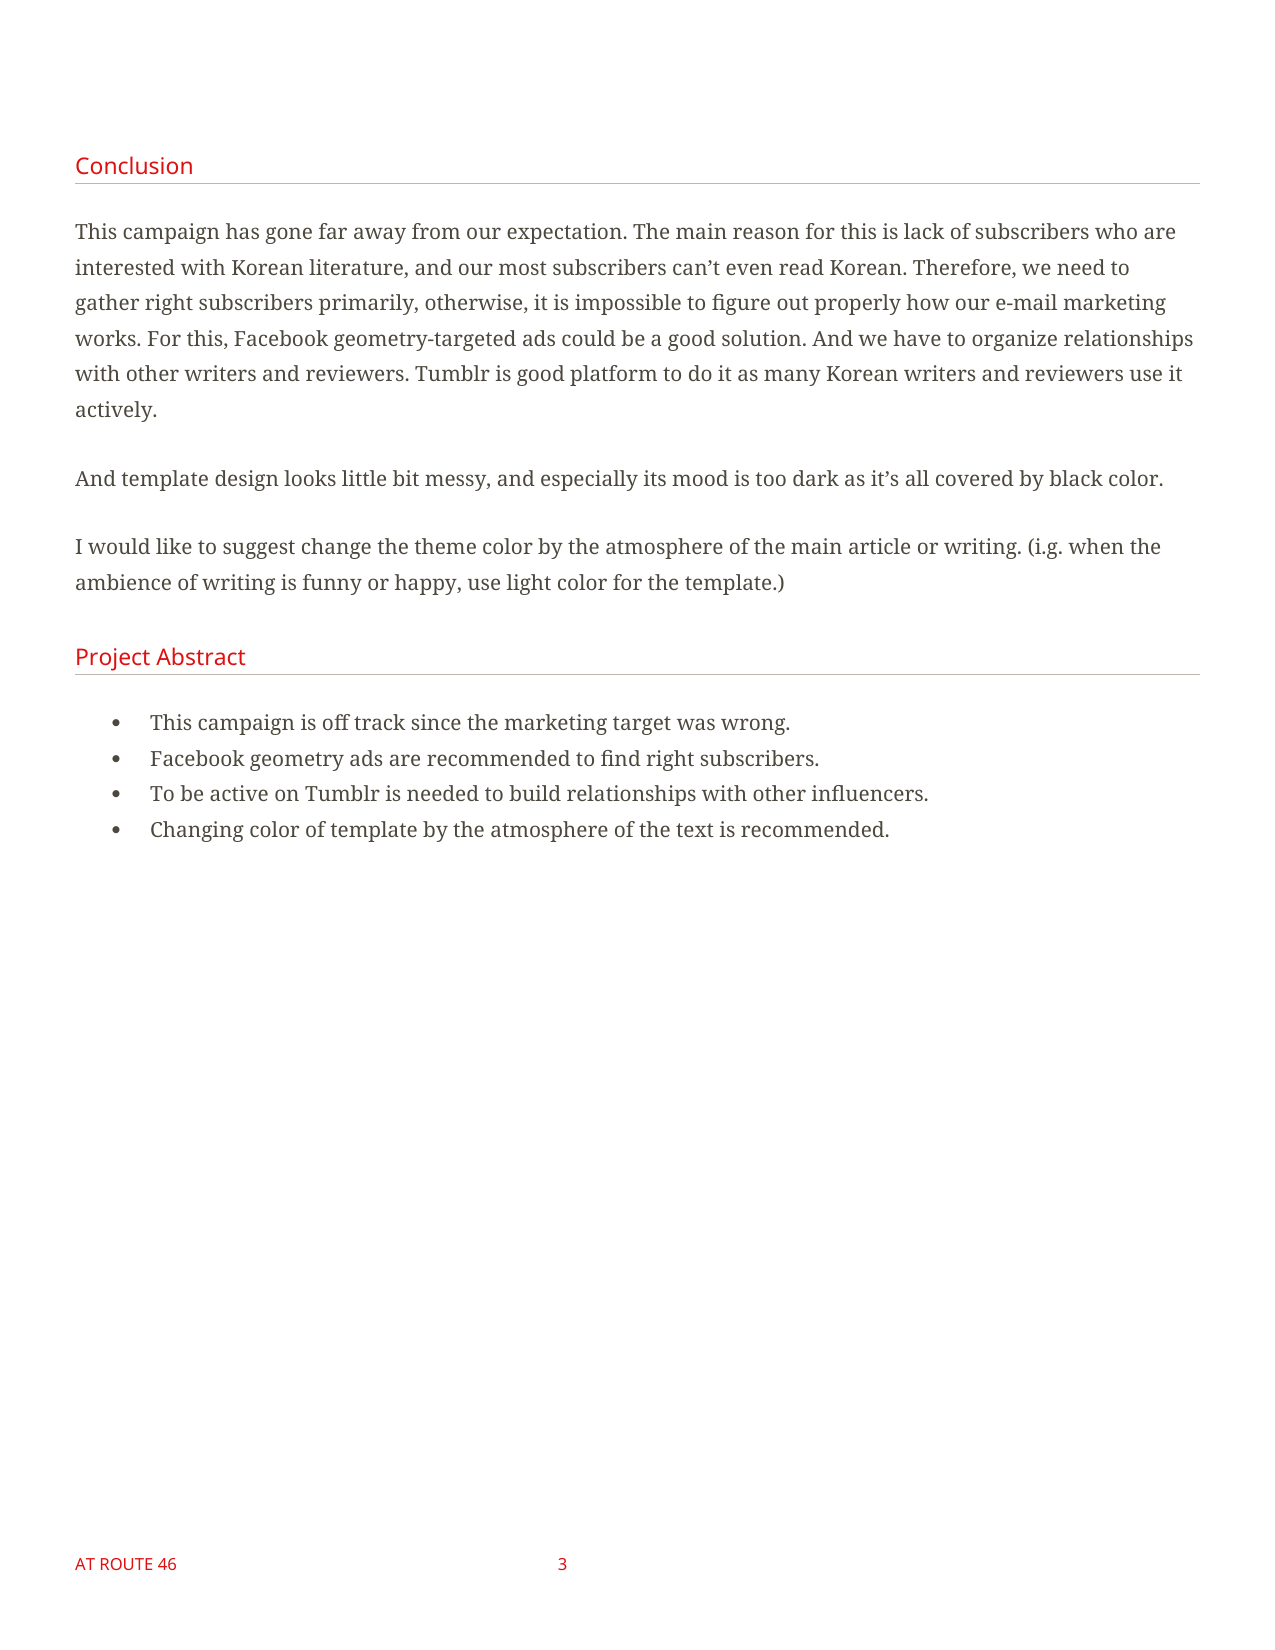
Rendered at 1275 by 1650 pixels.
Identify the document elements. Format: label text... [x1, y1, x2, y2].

list This campaign is off track since the marketing target was wrong. [112, 708, 1200, 737]
text And template design looks little bit messy, and especially its mood is too dark as it’s all covered by black color. [75, 464, 1200, 492]
subtitle Conclusion [75, 150, 1200, 183]
text This campaign has gone far away from our expectation. The main reason for this is lack of subscribers who are interested with Korean literature, and our most subscribers can’t even read Korean. Therefore, we need to gather right subscribers primarily, otherwise, it is impossible to figure out properly how our e-mail marketing works. For this, Facebook geometry-targeted ads could be a good solution. And we have to organize relationships with other writers and reviewers. Tumblr is good platform to do it as many Korean writers and reviewers use it actively. [75, 217, 1200, 423]
list To be active on Tumblr is needed to build relationships with other influencers. [112, 779, 1200, 808]
text I would like to suggest change the theme color by the atmosphere of the main article or writing. (i.g. when the ambience of writing is funny or happy, use light color for the template.) [75, 532, 1200, 596]
list Changing color of template by the atmosphere of the text is recommended. [112, 815, 1200, 843]
list Facebook geometry ads are recommended to find right subscribers. [112, 744, 1200, 772]
